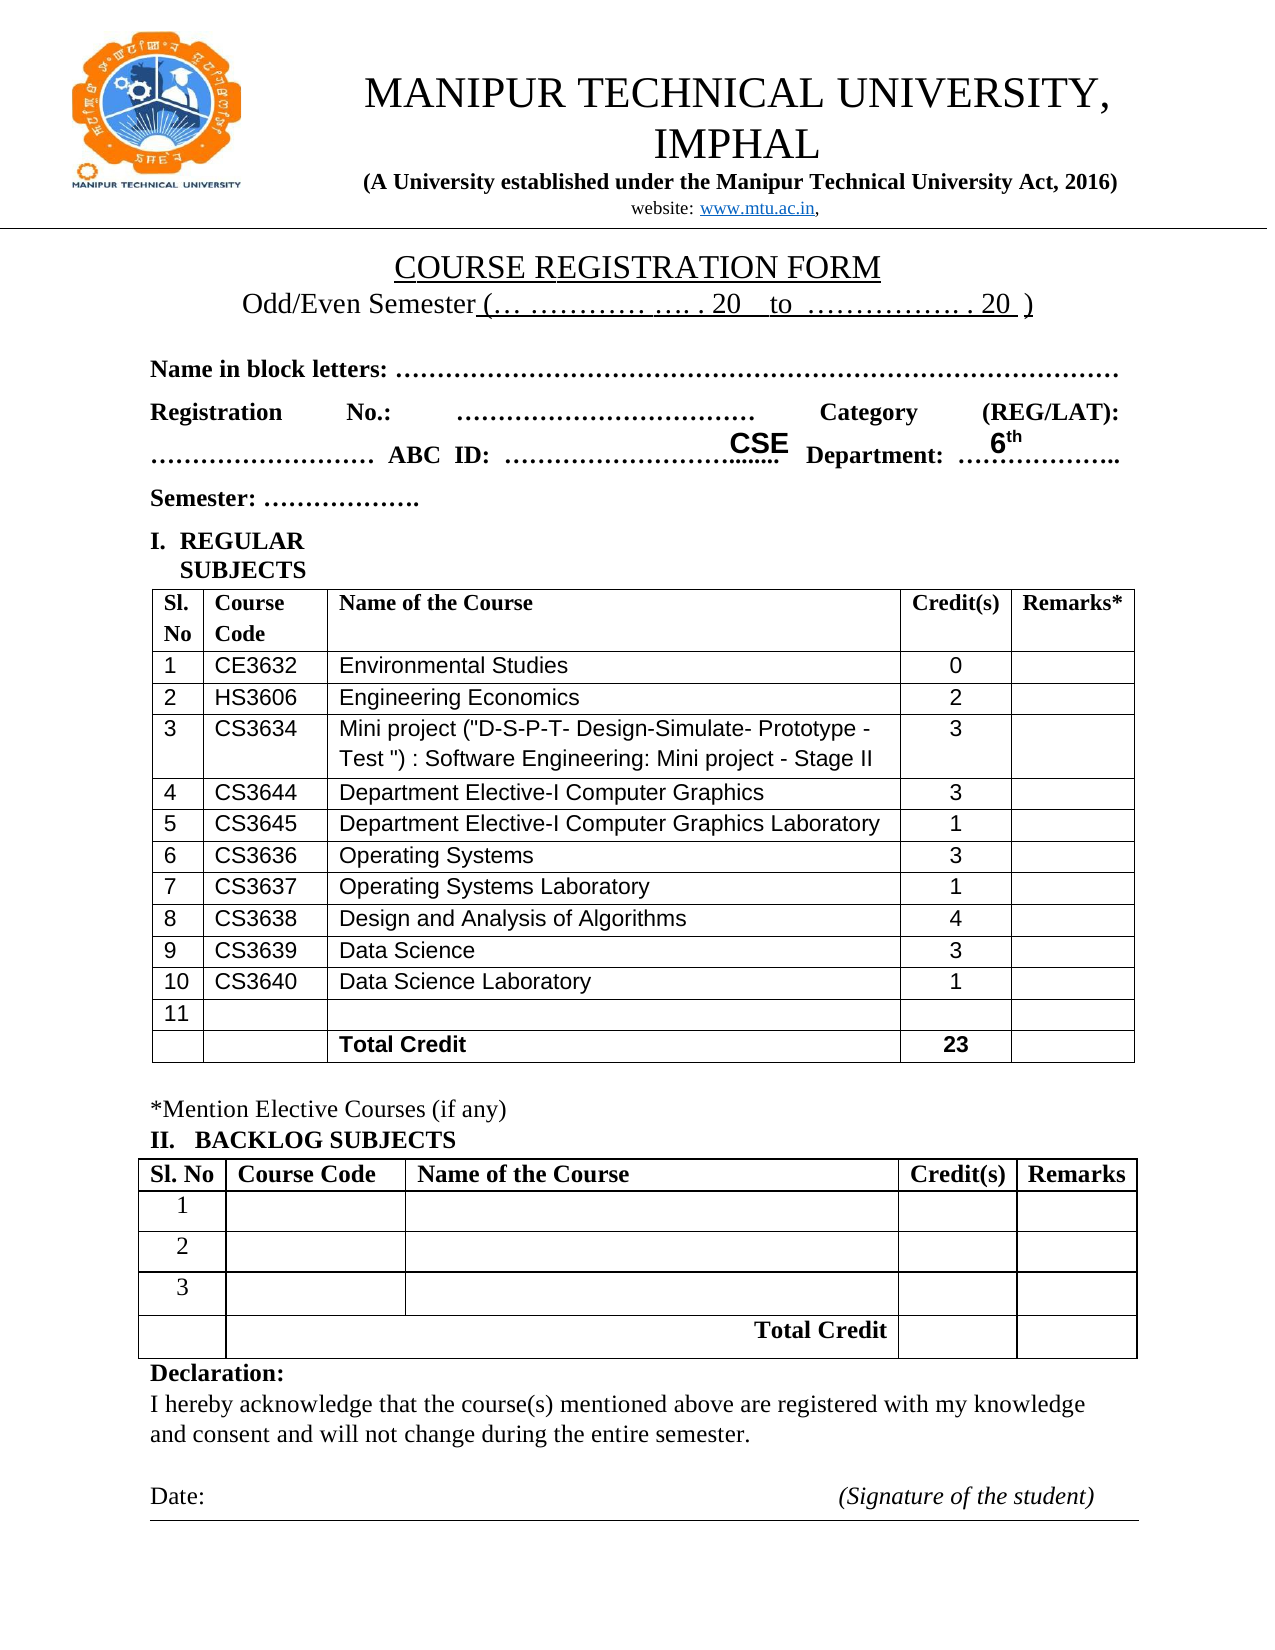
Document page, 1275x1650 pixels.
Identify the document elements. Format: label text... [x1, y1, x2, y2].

table_cell [1012, 1031, 1134, 1062]
table_cell 2 [153, 684, 203, 714]
table_cell [899, 1232, 1016, 1271]
table_cell 6 [153, 842, 203, 872]
table_cell [1012, 810, 1134, 841]
table_cell [899, 1316, 1016, 1357]
table_cell 3 [901, 937, 1011, 967]
table_cell Data Science Laboratory [328, 968, 900, 999]
table_cell Operating Systems [328, 842, 900, 872]
table_cell [1012, 652, 1134, 683]
table_cell 3 [139, 1273, 225, 1314]
table_header Name of the Course [406, 1160, 898, 1190]
table_cell Total Credit [227, 1316, 898, 1357]
table_header Course Code [204, 590, 327, 651]
table_cell Environmental Studies [328, 652, 900, 683]
text (A University established under the Manipur Technical University Act, 2016) [316, 168, 1164, 194]
table_cell Operating Systems Laboratory [328, 873, 900, 904]
table_cell [1012, 684, 1134, 714]
table_cell [227, 1273, 405, 1314]
table_header Remarks* [1012, 590, 1134, 651]
table_header Credit(s) [899, 1160, 1016, 1190]
table_cell [1012, 779, 1134, 809]
table_cell [406, 1273, 898, 1314]
table_cell 0 [901, 652, 1011, 683]
table_cell CE3632 [204, 652, 327, 683]
text website: www.mtu.ac.in, [285, 197, 1164, 218]
table_cell 3 [901, 779, 1011, 809]
table_cell 1 [901, 873, 1011, 904]
table_cell [899, 1192, 1016, 1231]
table_cell 4 [901, 905, 1011, 936]
table_cell [1012, 1000, 1134, 1030]
table_cell [406, 1232, 898, 1271]
table_cell Mini project ("D-S-P-T- Design-Simulate- Prototype - Test ") : Software Engineering: Mini project - Stage II [328, 715, 900, 778]
table_cell 5 [153, 810, 203, 841]
table_cell [204, 1000, 327, 1030]
table_cell 2 [901, 684, 1011, 714]
table_cell [1018, 1192, 1136, 1231]
table_cell [1012, 715, 1134, 778]
table_header Sl. No [139, 1160, 225, 1190]
table_cell [1012, 905, 1134, 936]
table_cell Department Elective-I Computer Graphics Laboratory [328, 810, 900, 841]
table_cell 1 [901, 968, 1011, 999]
table_cell [1018, 1316, 1136, 1357]
table_cell [1012, 873, 1134, 904]
table_cell [139, 1316, 225, 1357]
table_cell 10 [153, 968, 203, 999]
table_cell Total Credit [328, 1031, 900, 1062]
table_cell [899, 1273, 1016, 1314]
table_cell Engineering Economics [328, 684, 900, 714]
table_cell CS3638 [204, 905, 327, 936]
table_cell Department Elective-I Computer Graphics [328, 779, 900, 809]
table_cell 4 [153, 779, 203, 809]
table_cell [227, 1232, 405, 1271]
table_cell CS3644 [204, 779, 327, 809]
table_cell CS3640 [204, 968, 327, 999]
table_cell CS3634 [204, 715, 327, 778]
table_cell [204, 1031, 327, 1062]
table_cell [1012, 968, 1134, 999]
table_cell 23 [901, 1031, 1011, 1062]
table_cell 1 [139, 1192, 225, 1231]
text Name in block letters: …………………………………………………………………………… Registration No.: ……………………………… Category (REG/LAT): ……………………… ABC ID: ………………………........ Department: ……………….. Semester: ………………. [150, 354, 1120, 512]
table_cell [1018, 1232, 1136, 1271]
table_cell CS3637 [204, 873, 327, 904]
table_cell [901, 1000, 1011, 1030]
table_header Name of the Course [328, 590, 900, 651]
table_header Remarks [1018, 1160, 1136, 1190]
text I hereby acknowledge that the course(s) mentioned above are registered with my knowledge and consent and will not change during the entire semester. [150, 1389, 1115, 1448]
list REGULAR SUBJECTS [150, 526, 437, 584]
table_cell Data Science [328, 937, 900, 967]
table_cell 9 [153, 937, 203, 967]
text Odd/Even Semester (… ………… …. . 20_ to ……………. . 20 ) [110, 286, 1164, 320]
picture [71, 31, 242, 188]
table_cell 2 [139, 1232, 225, 1271]
text COURSE REGISTRATION FORM [111, 248, 1164, 286]
table_cell [1018, 1273, 1136, 1314]
text *Mention Elective Courses (if any) [150, 1094, 1164, 1122]
table_cell [406, 1192, 898, 1231]
table_cell 3 [901, 715, 1011, 778]
table_cell 1 [153, 652, 203, 683]
table_cell HS3606 [204, 684, 327, 714]
table_cell CS3645 [204, 810, 327, 841]
table_header Course Code [227, 1160, 405, 1190]
table_cell 1 [901, 810, 1011, 841]
table_cell CS3636 [204, 842, 327, 872]
table_cell Design and Analysis of Algorithms [328, 905, 900, 936]
table_header Sl. No [153, 590, 203, 651]
table_cell 8 [153, 905, 203, 936]
table_cell 7 [153, 873, 203, 904]
table_cell [328, 1000, 900, 1030]
text Declaration: [150, 1359, 1164, 1387]
table_cell [227, 1192, 405, 1231]
table_header Credit(s) [901, 590, 1011, 651]
table_cell [1012, 842, 1134, 872]
table_cell 3 [901, 842, 1011, 872]
table_cell [153, 1031, 203, 1062]
table_cell 11 [153, 1000, 203, 1030]
text MANIPUR TECHNICAL UNIVERSITY, IMPHAL [309, 67, 1164, 168]
text Date: (Signature of the student) [150, 1481, 1164, 1510]
table_cell [1012, 937, 1134, 967]
list BACKLOG SUBJECTS [150, 1125, 1164, 1154]
table_cell CS3639 [204, 937, 327, 967]
table_cell 3 [153, 715, 203, 778]
